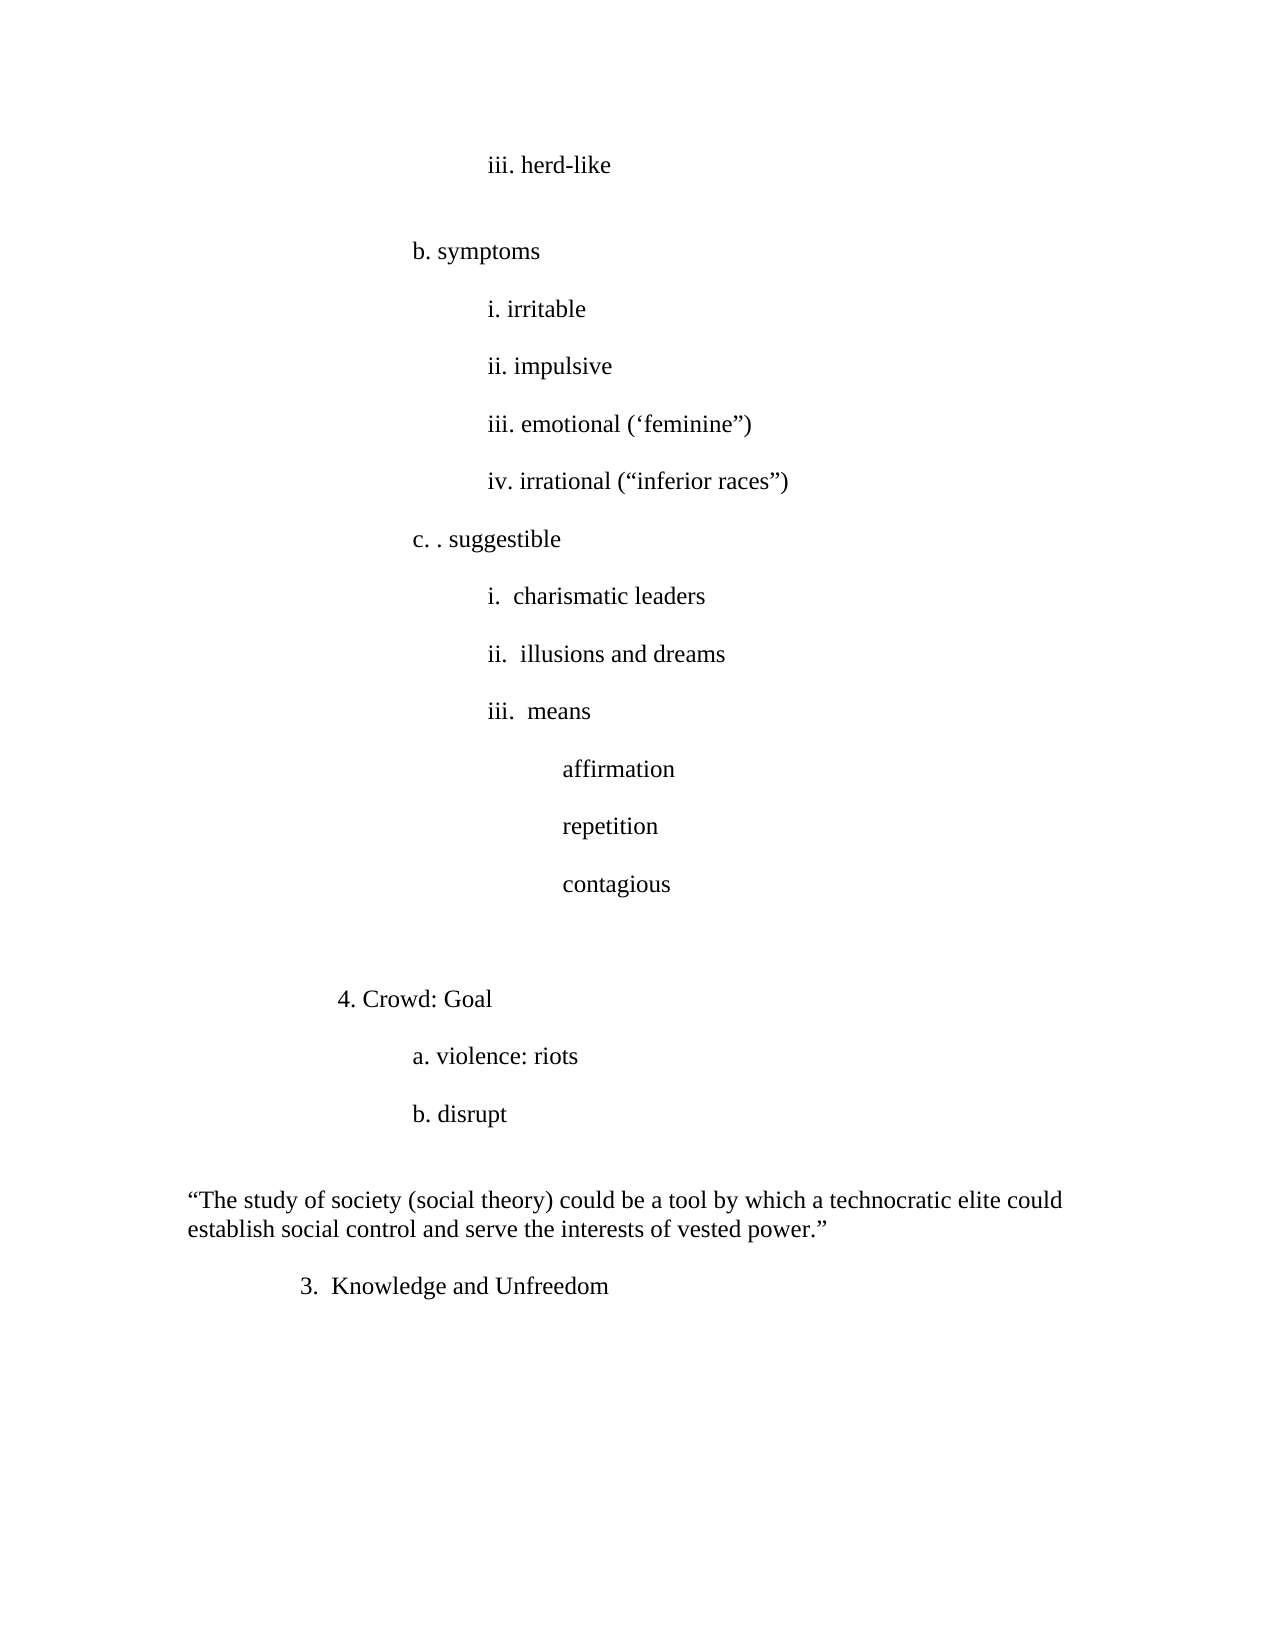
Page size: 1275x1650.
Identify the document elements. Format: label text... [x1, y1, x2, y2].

text repetition [187, 811, 1087, 840]
text iii. herd-like [187, 150, 1087, 179]
text affirmation [525, 754, 1087, 782]
text c. . suggestible [187, 524, 1087, 552]
text iii. means [412, 696, 1087, 725]
text iv. irrational (“inferior races”) [487, 466, 1087, 495]
text contagious [187, 869, 1087, 897]
text i. irritable [187, 294, 1087, 322]
text i. charismatic leaders [187, 581, 1087, 610]
text a. violence: riots [187, 1041, 1087, 1070]
text b. disrupt [187, 1099, 1087, 1127]
text b. symptoms [412, 236, 1087, 265]
text ii. illusions and dreams [187, 639, 1087, 667]
text 3. Knowledge and Unfreedom [187, 1271, 1087, 1300]
text 4. Crowd: Goal [187, 984, 1087, 1012]
text “The study of society (social theory) could be a tool by which a technocratic elite could establish social control and serve the interests of vested power.” [187, 1185, 1087, 1242]
text ii. impulsive [187, 351, 1087, 380]
text iii. emotional (‘feminine”) [187, 409, 1087, 437]
